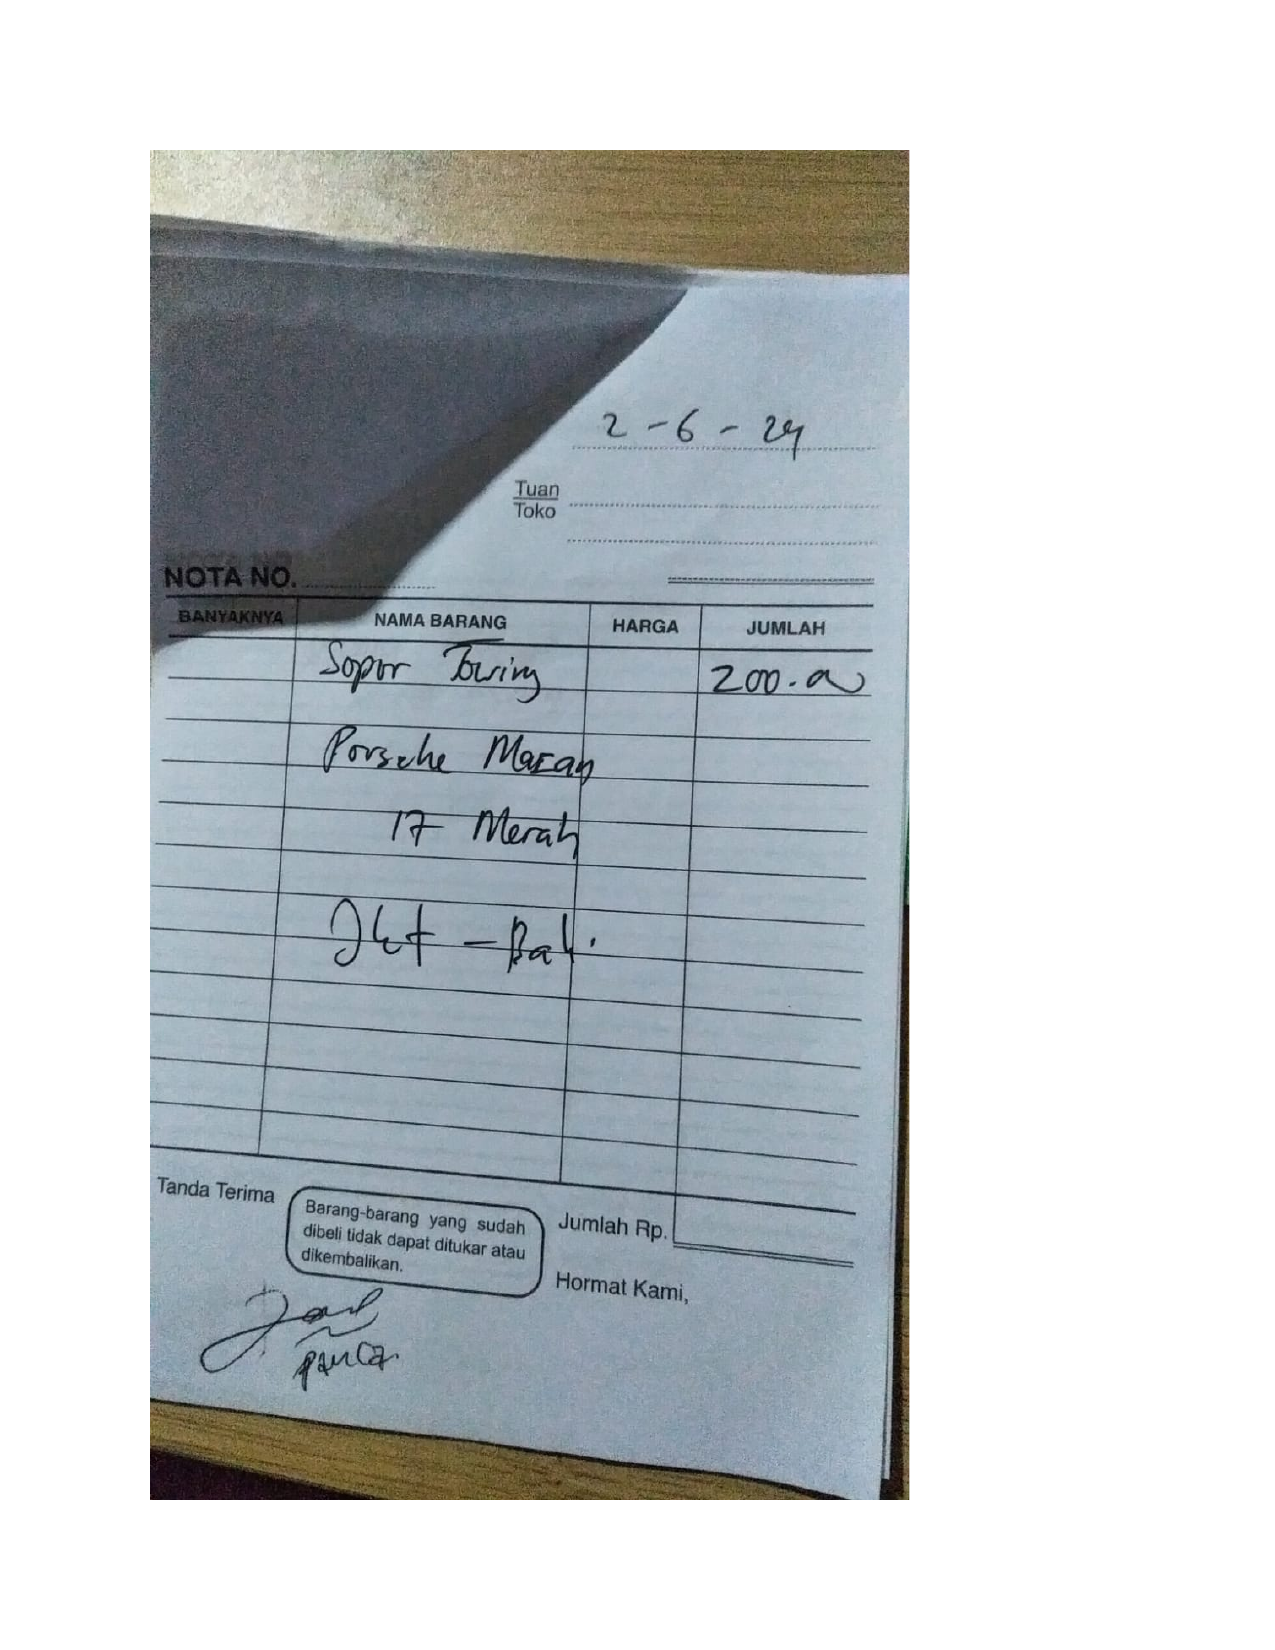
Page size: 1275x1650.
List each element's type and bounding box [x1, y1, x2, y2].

picture [150, 150, 910, 1500]
